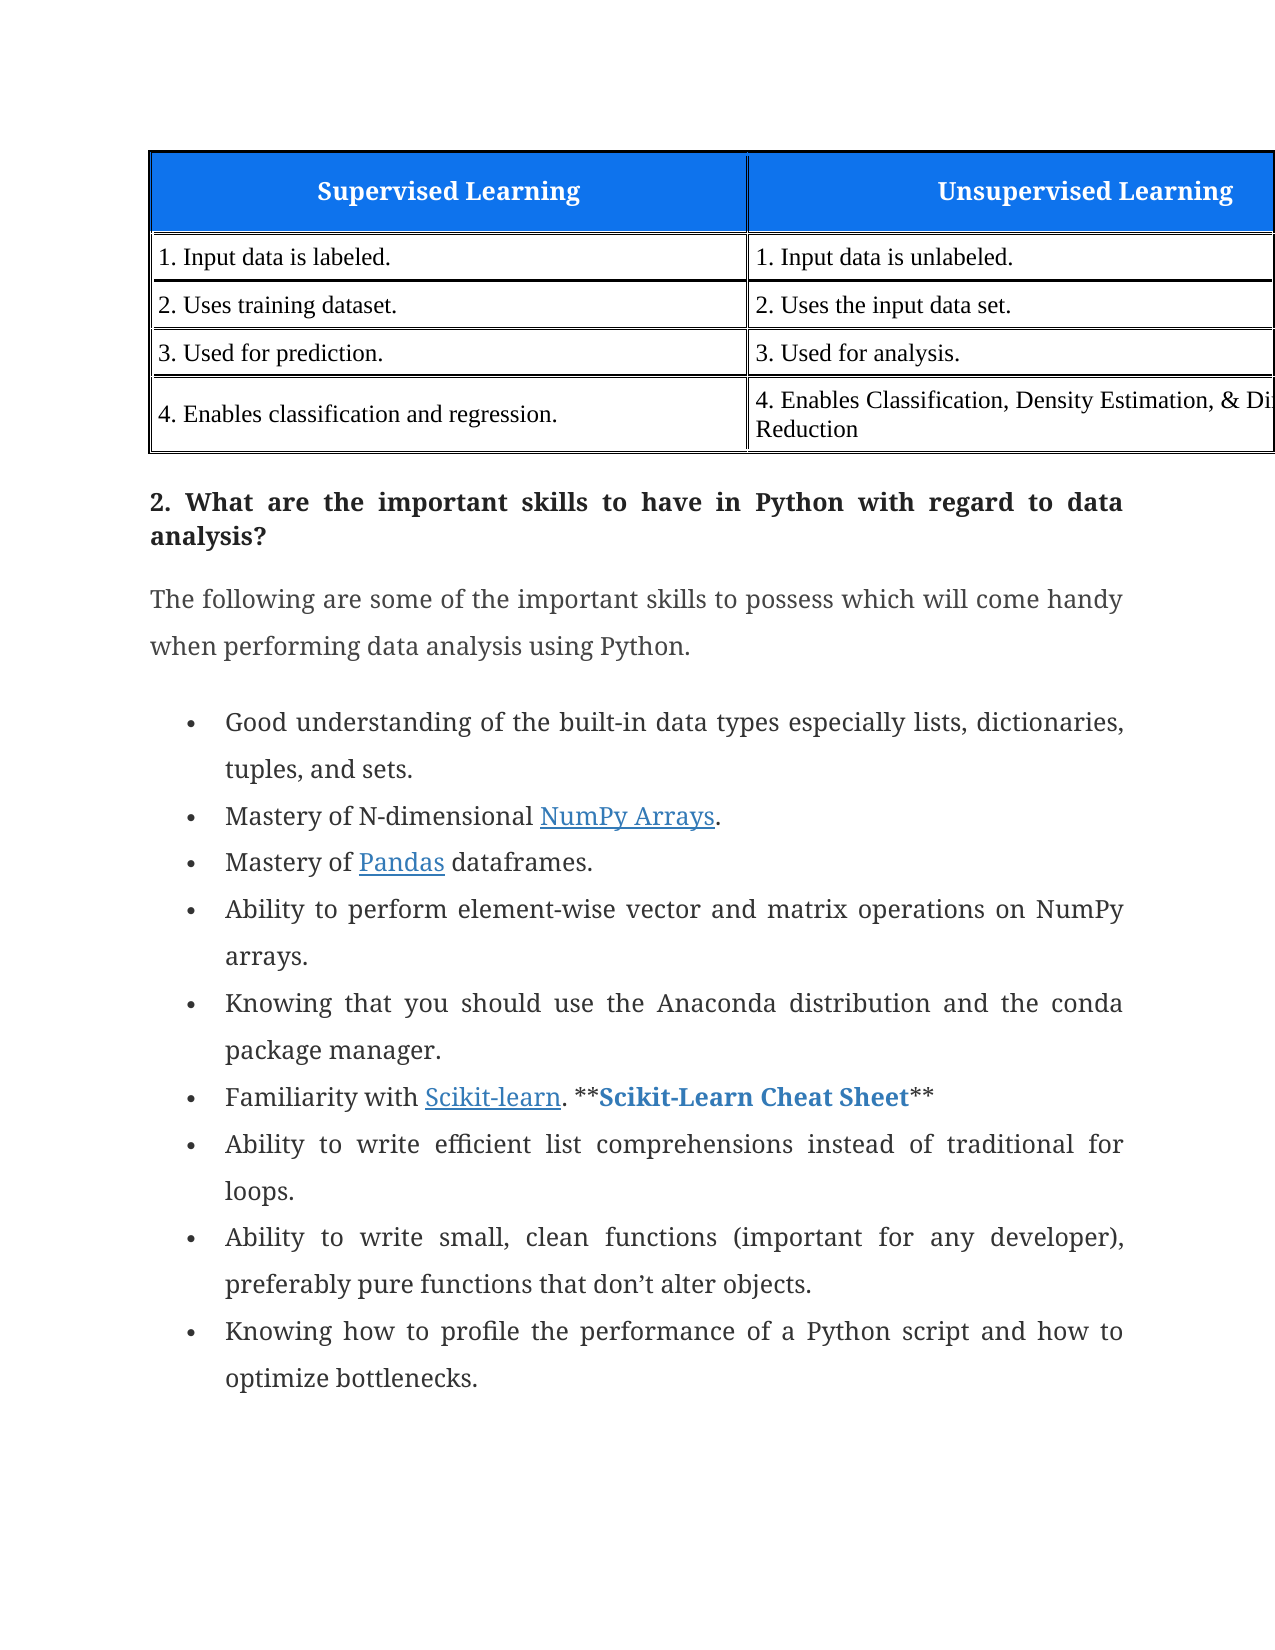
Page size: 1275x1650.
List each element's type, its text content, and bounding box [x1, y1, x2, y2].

table_cell 4. Enables Classification, Density Estimation, & Dimension Reduction [748, 374, 1274, 451]
list Familiarity with Scikit-learn. **Scikit-Learn Cheat Sheet** [187, 1067, 1125, 1113]
list Good understanding of the built-in data types especially lists, dictionaries, tuples, and sets. [187, 692, 1125, 785]
table_cell 2. Uses the input data set. [749, 279, 1273, 327]
table_cell 3. Used for analysis. [748, 327, 1275, 374]
table_cell Supervised Learning [152, 153, 748, 231]
list Knowing how to profile the performance of a Python script and how to optimize bottlenecks. [187, 1301, 1125, 1395]
list Ability to write small, clean functions (important for any developer), preferably pure functions that don’t alter objects. [187, 1207, 1125, 1301]
list Mastery of N-dimensional NumPy Arrays. [187, 785, 1125, 832]
table_cell 2. Uses training dataset. [152, 279, 746, 327]
table_cell 1. Input data is labeled. [152, 231, 746, 279]
text 2. What are the important skills to have in Python with regard to data analysis? [150, 485, 1125, 553]
list Mastery of Pandas dataframes. [187, 832, 1125, 879]
text The following are some of the important skills to possess which will come handy when performing data analysis using Python. [150, 569, 1125, 662]
table_cell 3. Used for prediction. [150, 327, 748, 374]
table_cell 1. Input data is unlabeled. [749, 231, 1274, 279]
list Ability to write efficient list comprehensions instead of traditional for loops. [187, 1113, 1125, 1207]
list Knowing that you should use the Anaconda distribution and the conda package manager. [187, 973, 1125, 1067]
table_cell Unsupervised Learning [748, 153, 1273, 231]
list Ability to perform element-wise vector and matrix operations on NumPy arrays. [187, 879, 1125, 973]
table_cell 4. Enables classification and regression. [152, 374, 748, 451]
